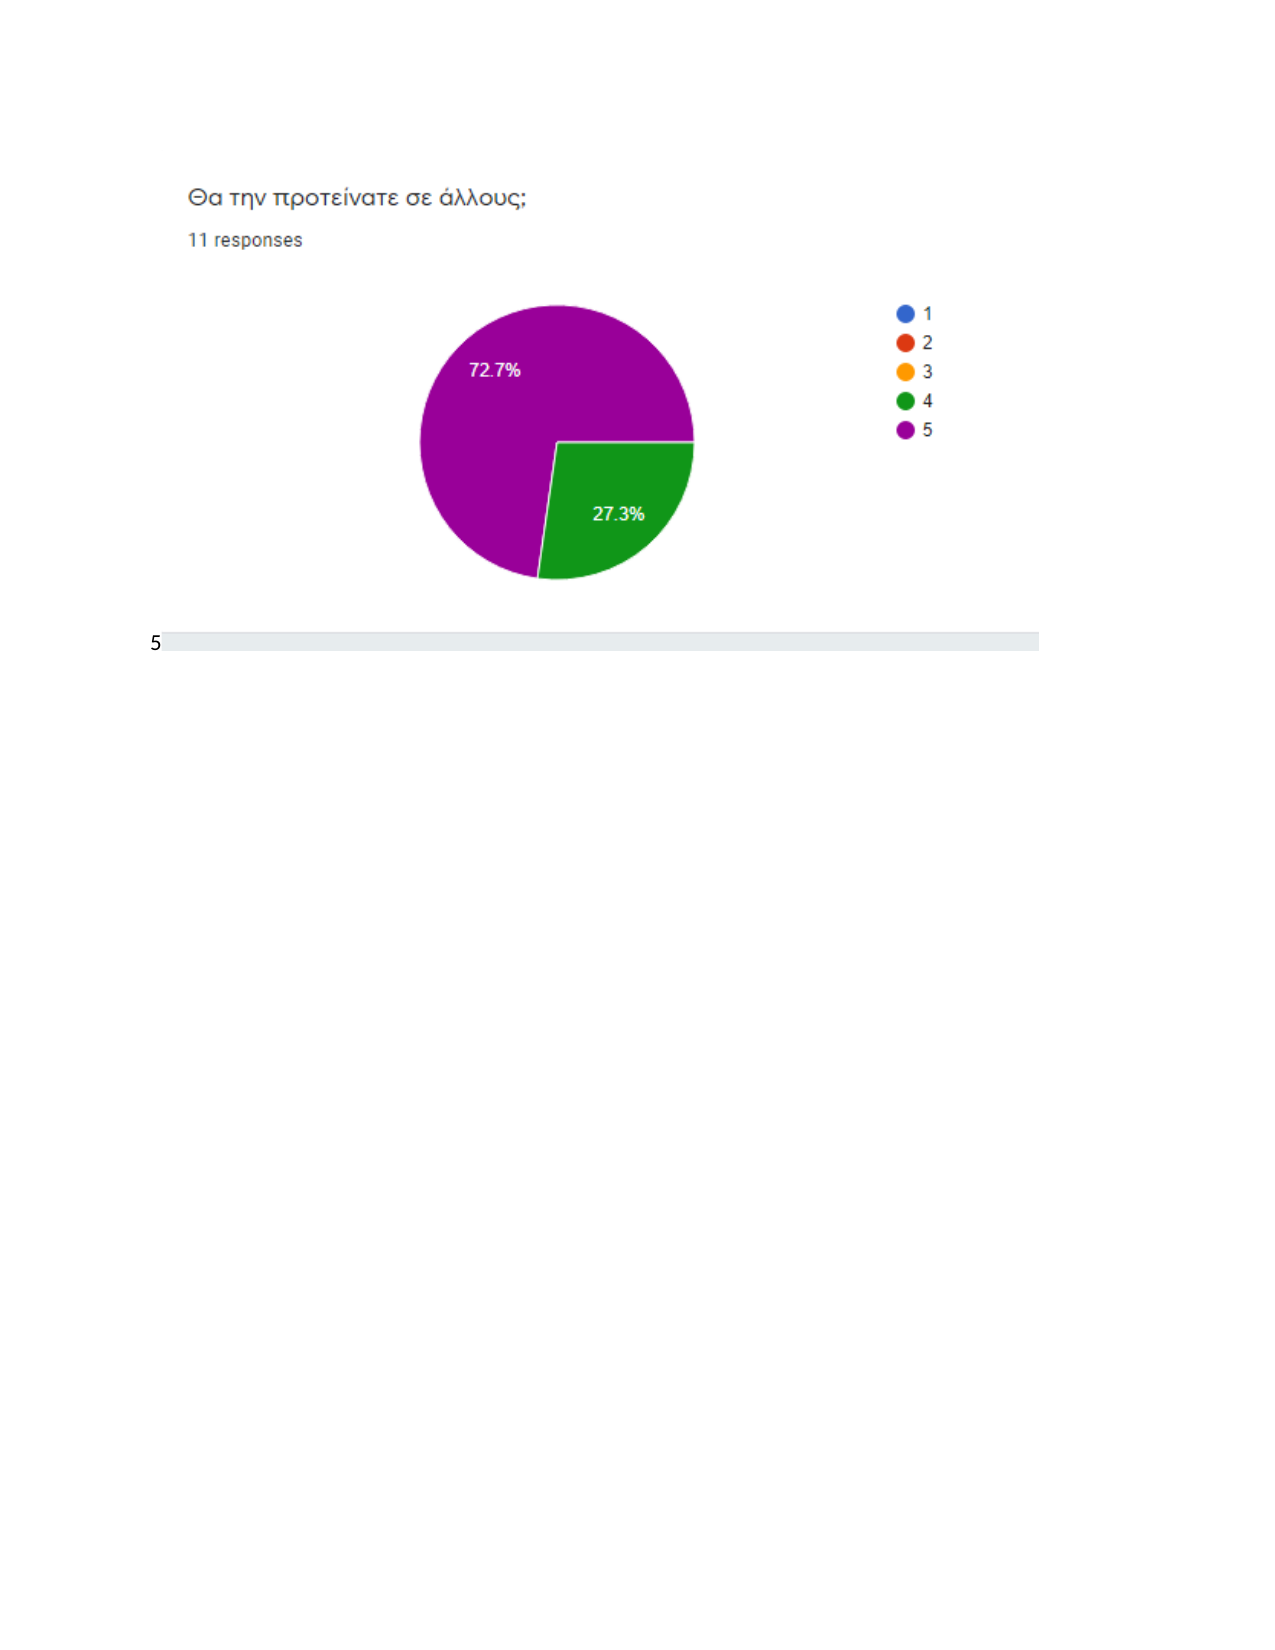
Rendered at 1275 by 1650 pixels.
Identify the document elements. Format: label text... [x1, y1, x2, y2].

picture [161, 150, 1039, 651]
